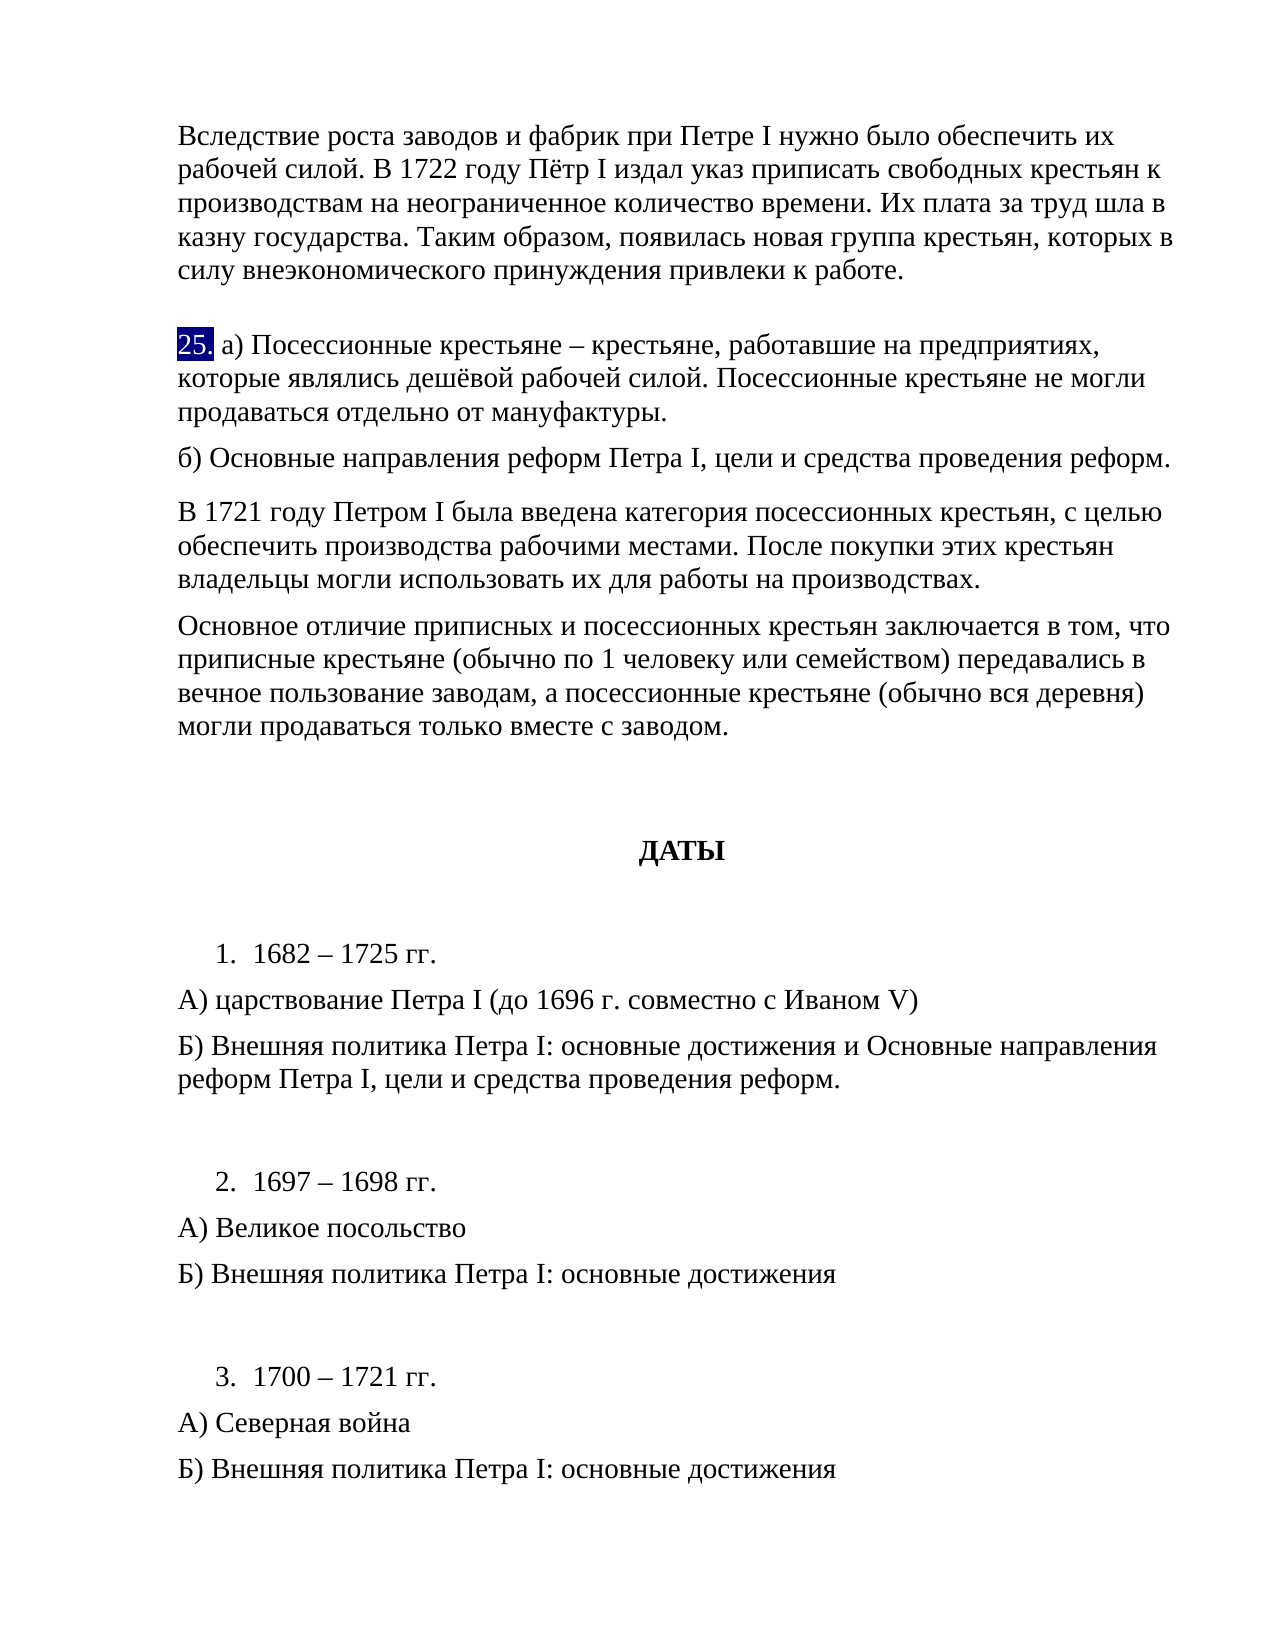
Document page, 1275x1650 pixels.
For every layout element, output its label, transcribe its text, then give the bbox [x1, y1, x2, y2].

text А) Северная война [177, 1405, 1186, 1439]
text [177, 1451, 1186, 1485]
text ДАТЫ [177, 833, 1186, 867]
text А) Великое посольство [177, 1210, 1186, 1244]
text В 1721 году Петром I была введена категория посессионных крестьян, с целью обеспечить производства рабочими местами. После покупки этих крестьян владельцы могли использовать их для работы на производствах. [177, 494, 1186, 595]
text А) царствование Петра I (до 1696 г. совместно с Иваном V) [177, 982, 1186, 1016]
list 1682 – 1725 гг. [215, 936, 1186, 969]
text Б) Внешняя политика Петра I: основные достижения и Основные направления реформ Петра I, цели и средства проведения реформ. [177, 1028, 1186, 1095]
text Основное отличие приписных и посессионных крестьян заключается в том, что приписные крестьяне (обычно по 1 человеку или семейством) передавались в вечное пользование заводам, а посессионные крестьяне (обычно вся деревня) могли продаваться только вместе с заводом. [177, 608, 1186, 742]
text б) Основные направления реформ Петра I, цели и средства проведения реформ. [177, 440, 1186, 474]
list 1697 – 1698 гг. [215, 1164, 1186, 1198]
text 25. а) Посессионные крестьяне – крестьяне, работавшие на предприятиях, которые являлись дешёвой рабочей силой. Посессионные крестьяне не могли продаваться отдельно от мануфактуры. [177, 327, 1186, 428]
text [177, 1256, 1186, 1290]
text Вследствие роста заводов и фабрик при Петре I нужно было обеспечить их рабочей силой. В 1722 году Пётр I издал указ приписать свободных крестьян к производствам на неограниченное количество времени. Их плата за труд шла в казну государства. Таким образом, появилась новая группа крестьян, которых в силу внеэкономического принуждения привлеки к работе. [177, 118, 1186, 286]
list 1700 – 1721 гг. [215, 1359, 1186, 1393]
